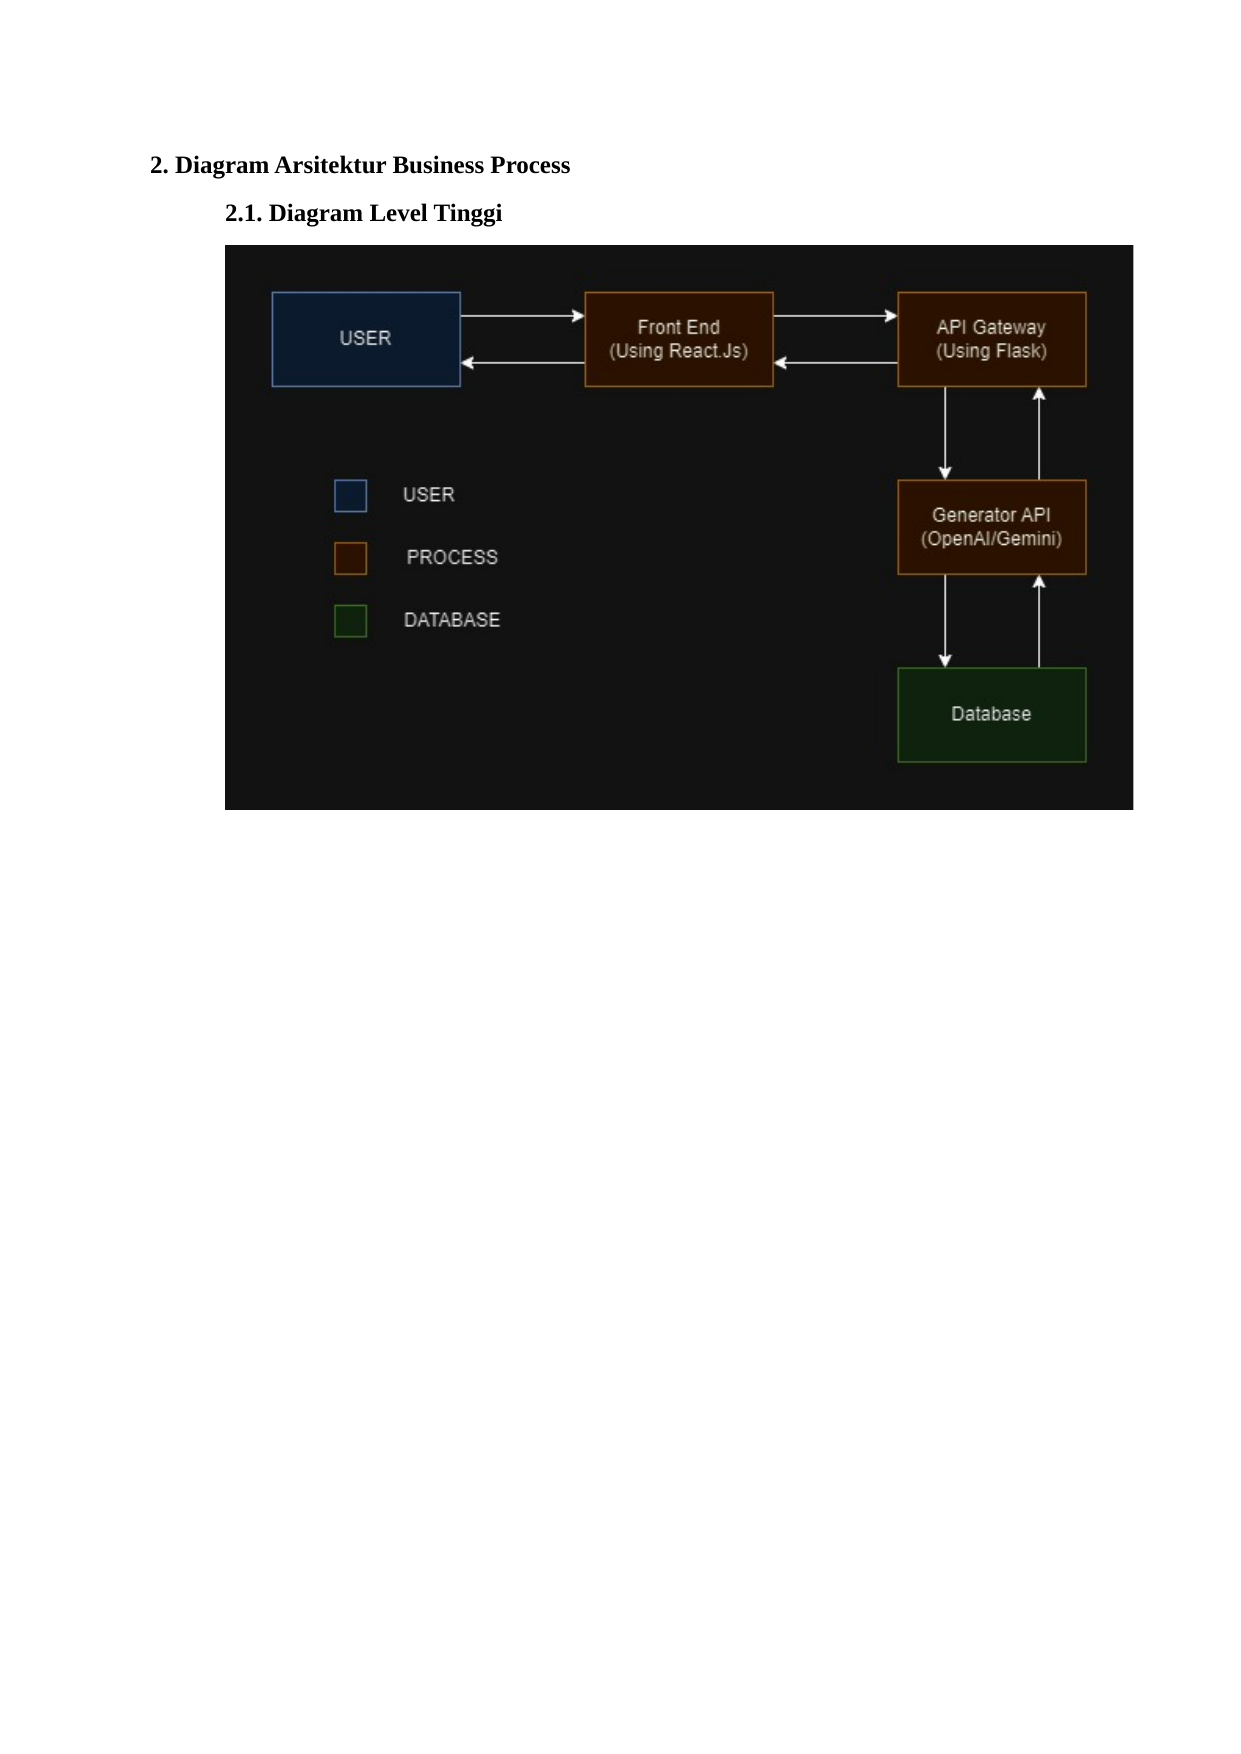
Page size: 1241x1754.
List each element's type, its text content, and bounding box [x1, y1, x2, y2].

picture [225, 245, 1134, 810]
text 2. Diagram Arsitektur Business Process [150, 150, 1090, 179]
text 2.1. Diagram Level Tinggi [150, 198, 1090, 226]
